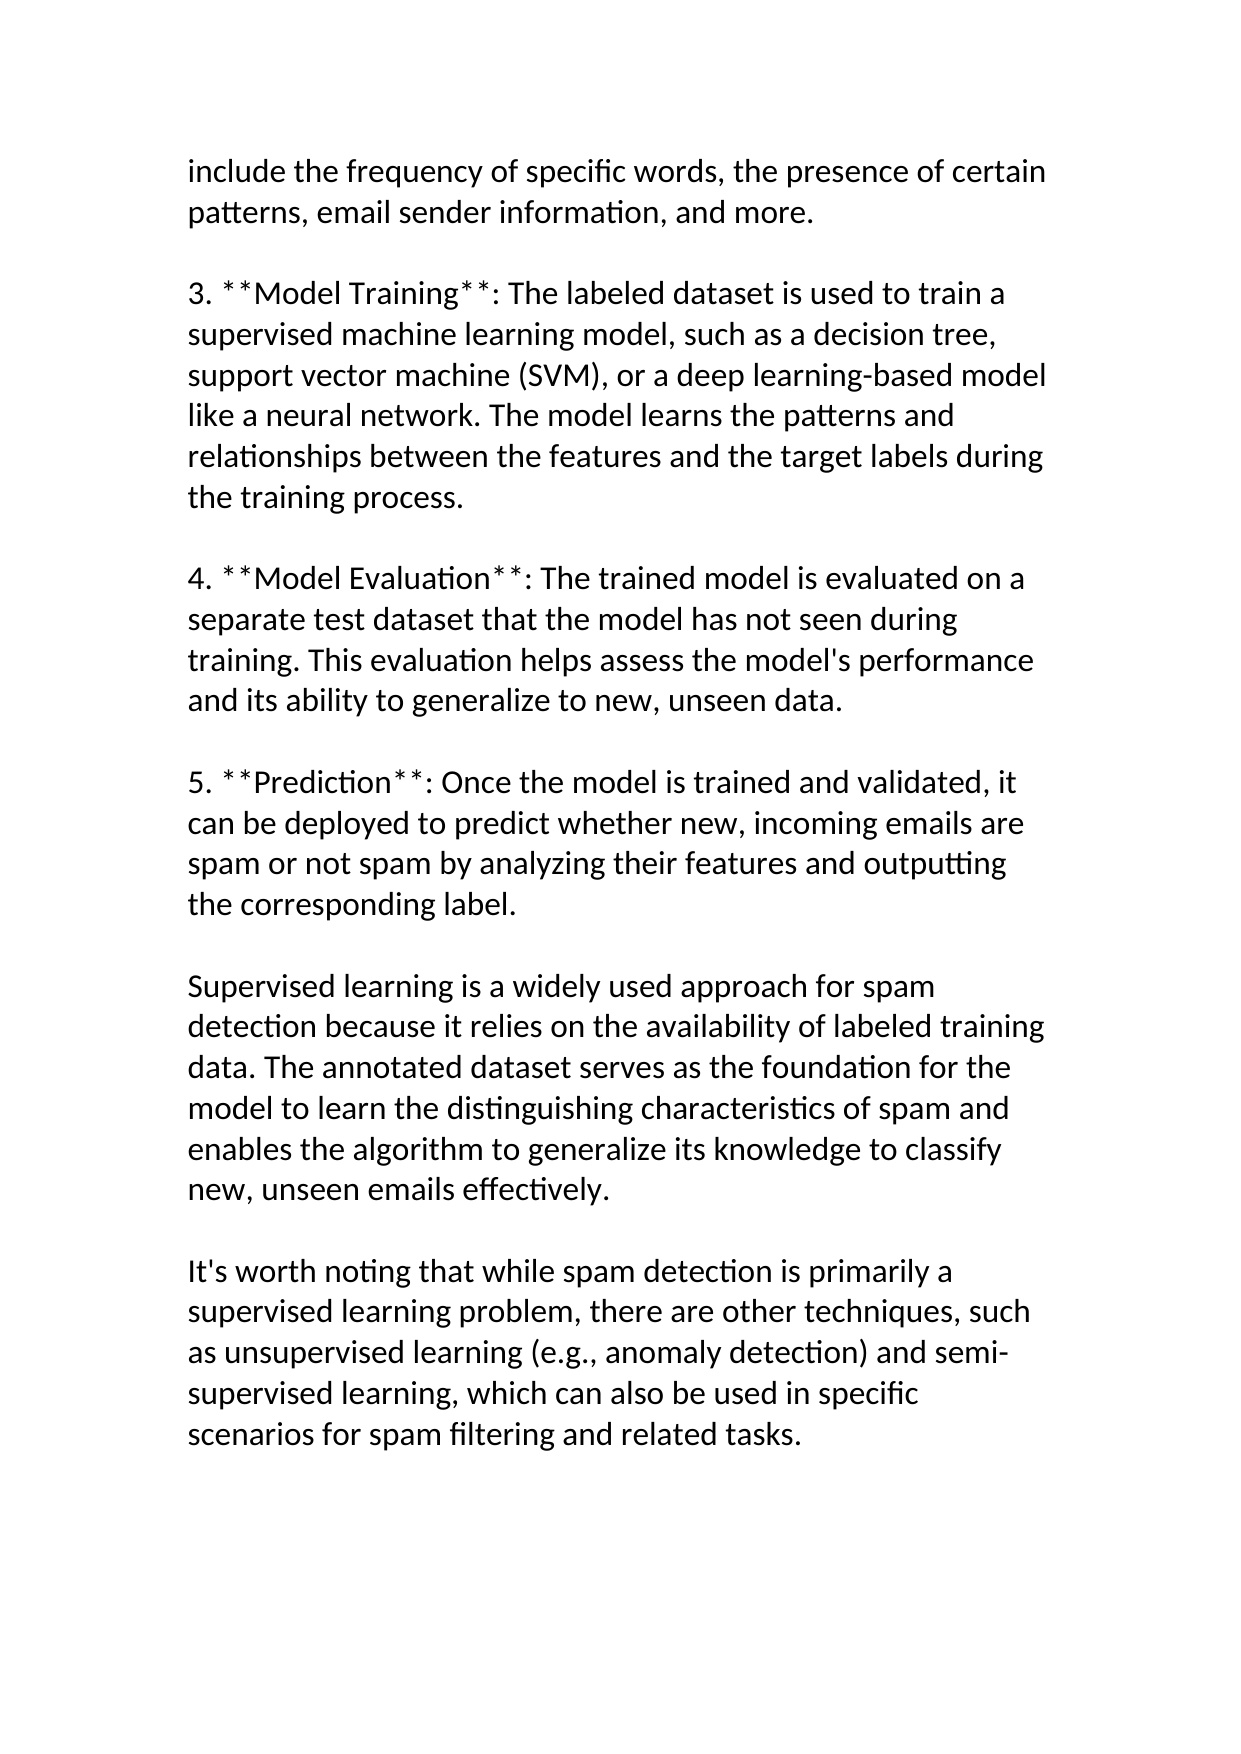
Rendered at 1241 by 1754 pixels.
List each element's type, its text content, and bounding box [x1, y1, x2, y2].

list 3. **Model Training**: The labeled dataset is used to train a supervised machine learning model, such as a decision tree, support vector machine (SVM), or a deep learning-based model like a neural network. The model learns the patterns and relationships between the features and the target labels during the training process. [187, 272, 1053, 517]
list 4. **Model Evaluation**: The trained model is evaluated on a separate test dataset that the model has not seen during training. This evaluation helps assess the model's performance and its ability to generalize to new, unseen data. [187, 557, 1053, 720]
list 5. **Prediction**: Once the model is trained and validated, it can be deployed to predict whether new, incoming emails are spam or not spam by analyzing their features and outputting the corresponding label. [187, 761, 1053, 924]
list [187, 150, 1053, 231]
list Supervised learning is a widely used approach for spam detection because it relies on the availability of labeled training data. The annotated dataset serves as the foundation for the model to learn the distinguishing characteristics of spam and enables the algorithm to generalize its knowledge to classify new, unseen emails effectively. [187, 964, 1053, 1209]
list It's worth noting that while spam detection is primarily a supervised learning problem, there are other techniques, such as unsupervised learning (e.g., anomaly detection) and semi-supervised learning, which can also be used in specific scenarios for spam filtering and related tasks. [187, 1250, 1053, 1453]
